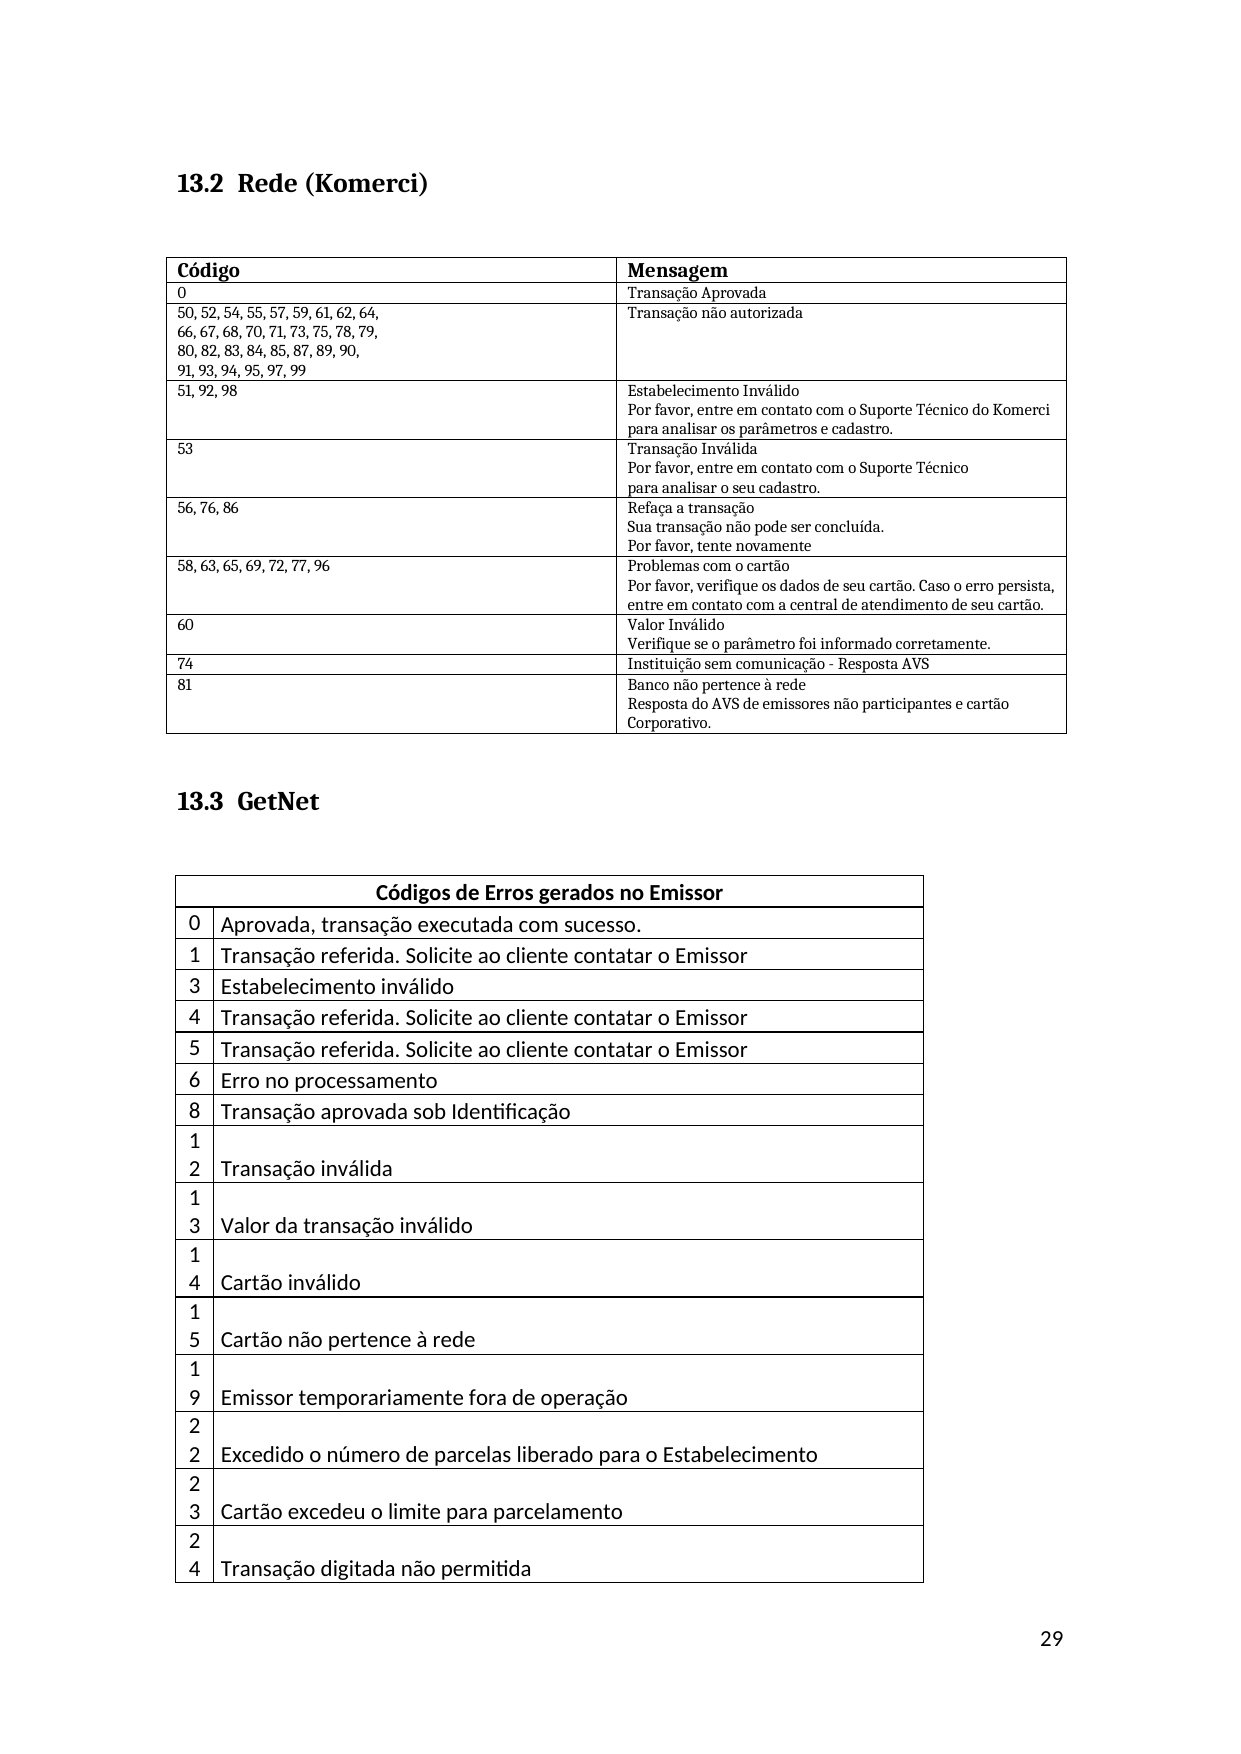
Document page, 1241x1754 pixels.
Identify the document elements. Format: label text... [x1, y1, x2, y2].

table_cell Banco não pertence à rede Resposta do AVS de emissores não participantes e cartão Corporativo. [617, 675, 1066, 732]
table_cell 0 [167, 283, 616, 302]
table_cell Aprovada, transação executada com sucesso. [214, 908, 923, 938]
table_cell 5 [176, 1033, 213, 1063]
table_cell 0 [176, 908, 213, 938]
table_cell 3 [176, 970, 213, 1000]
table_cell Transação Inválida Por favor, entre em contato com o Suporte Técnico para analisar o seu cadastro. [617, 440, 1066, 497]
table_cell 81 [167, 675, 616, 732]
table_cell 58, 63, 65, 69, 72, 77, 96 [167, 557, 616, 614]
table_cell 13 [176, 1183, 213, 1239]
table_cell Estabelecimento inválido [214, 970, 923, 1000]
table_cell 19 [176, 1355, 213, 1411]
table_cell 74 [167, 655, 616, 674]
table_cell 23 [176, 1469, 213, 1525]
table_cell Transação digitada não permitida [214, 1526, 923, 1582]
table_header Códigos de Erros gerados no Emissor [176, 876, 923, 906]
table_cell Transação não autorizada [617, 304, 1066, 380]
table_cell Instituição sem comunicação - Resposta AVS [617, 655, 1066, 674]
table_cell Erro no processamento [214, 1064, 923, 1094]
table_cell Valor da transação inválido [214, 1183, 923, 1239]
subtitle GetNet [177, 786, 1063, 818]
table_cell 56, 76, 86 [167, 498, 616, 556]
table_cell Cartão não pertence à rede [214, 1298, 923, 1353]
table_cell Problemas com o cartão Por favor, verifique os dados de seu cartão. Caso o erro persista, entre em contato com a central de atendimento de seu cartão. [617, 557, 1066, 614]
table_cell 24 [176, 1526, 213, 1582]
table_cell 51, 92, 98 [167, 381, 616, 439]
table_cell Estabelecimento Inválido Por favor, entre em contato com o Suporte Técnico do Komerci para analisar os parâmetros e cadastro. [617, 381, 1066, 439]
table_cell 12 [176, 1126, 213, 1182]
table_cell Excedido o número de parcelas liberado para o Estabelecimento [214, 1412, 923, 1468]
table_cell Cartão excedeu o limite para parcelamento [214, 1469, 923, 1525]
table_cell Emissor temporariamente fora de operação [214, 1355, 923, 1411]
table_cell Cartão inválido [214, 1240, 923, 1296]
table_header Mensagem [617, 258, 1066, 282]
table_cell Transação referida. Solicite ao cliente contatar o Emissor [214, 939, 923, 969]
table_cell 1 [176, 939, 213, 969]
table_cell 50, 52, 54, 55, 57, 59, 61, 62, 64, 66, 67, 68, 70, 71, 73, 75, 78, 79, 80, 82, 83, 84, 85, 87, 89, 90, 91, 93, 94, 95, 97, 99 [167, 304, 616, 380]
subtitle Rede (Komerci) [177, 168, 1063, 199]
table_cell Transação Aprovada [617, 283, 1066, 302]
table_cell 6 [176, 1064, 213, 1094]
table_cell 22 [176, 1412, 213, 1468]
table_cell 15 [176, 1298, 213, 1353]
table_cell Transação referida. Solicite ao cliente contatar o Emissor [214, 1033, 923, 1063]
table_cell 8 [176, 1095, 213, 1125]
table_cell 14 [176, 1240, 213, 1296]
table_cell Transação inválida [214, 1126, 923, 1182]
table_cell 4 [176, 1001, 213, 1031]
table_header Código [167, 258, 616, 282]
table_cell Valor Inválido Verifique se o parâmetro foi informado corretamente. [617, 615, 1066, 654]
table_cell 53 [167, 440, 616, 497]
table_cell 60 [167, 615, 616, 654]
table_cell Refaça a transação Sua transação não pode ser concluída. Por favor, tente novamente [617, 498, 1066, 556]
table_cell Transação aprovada sob Identificação [214, 1095, 923, 1125]
table_cell Transação referida. Solicite ao cliente contatar o Emissor [214, 1001, 923, 1031]
